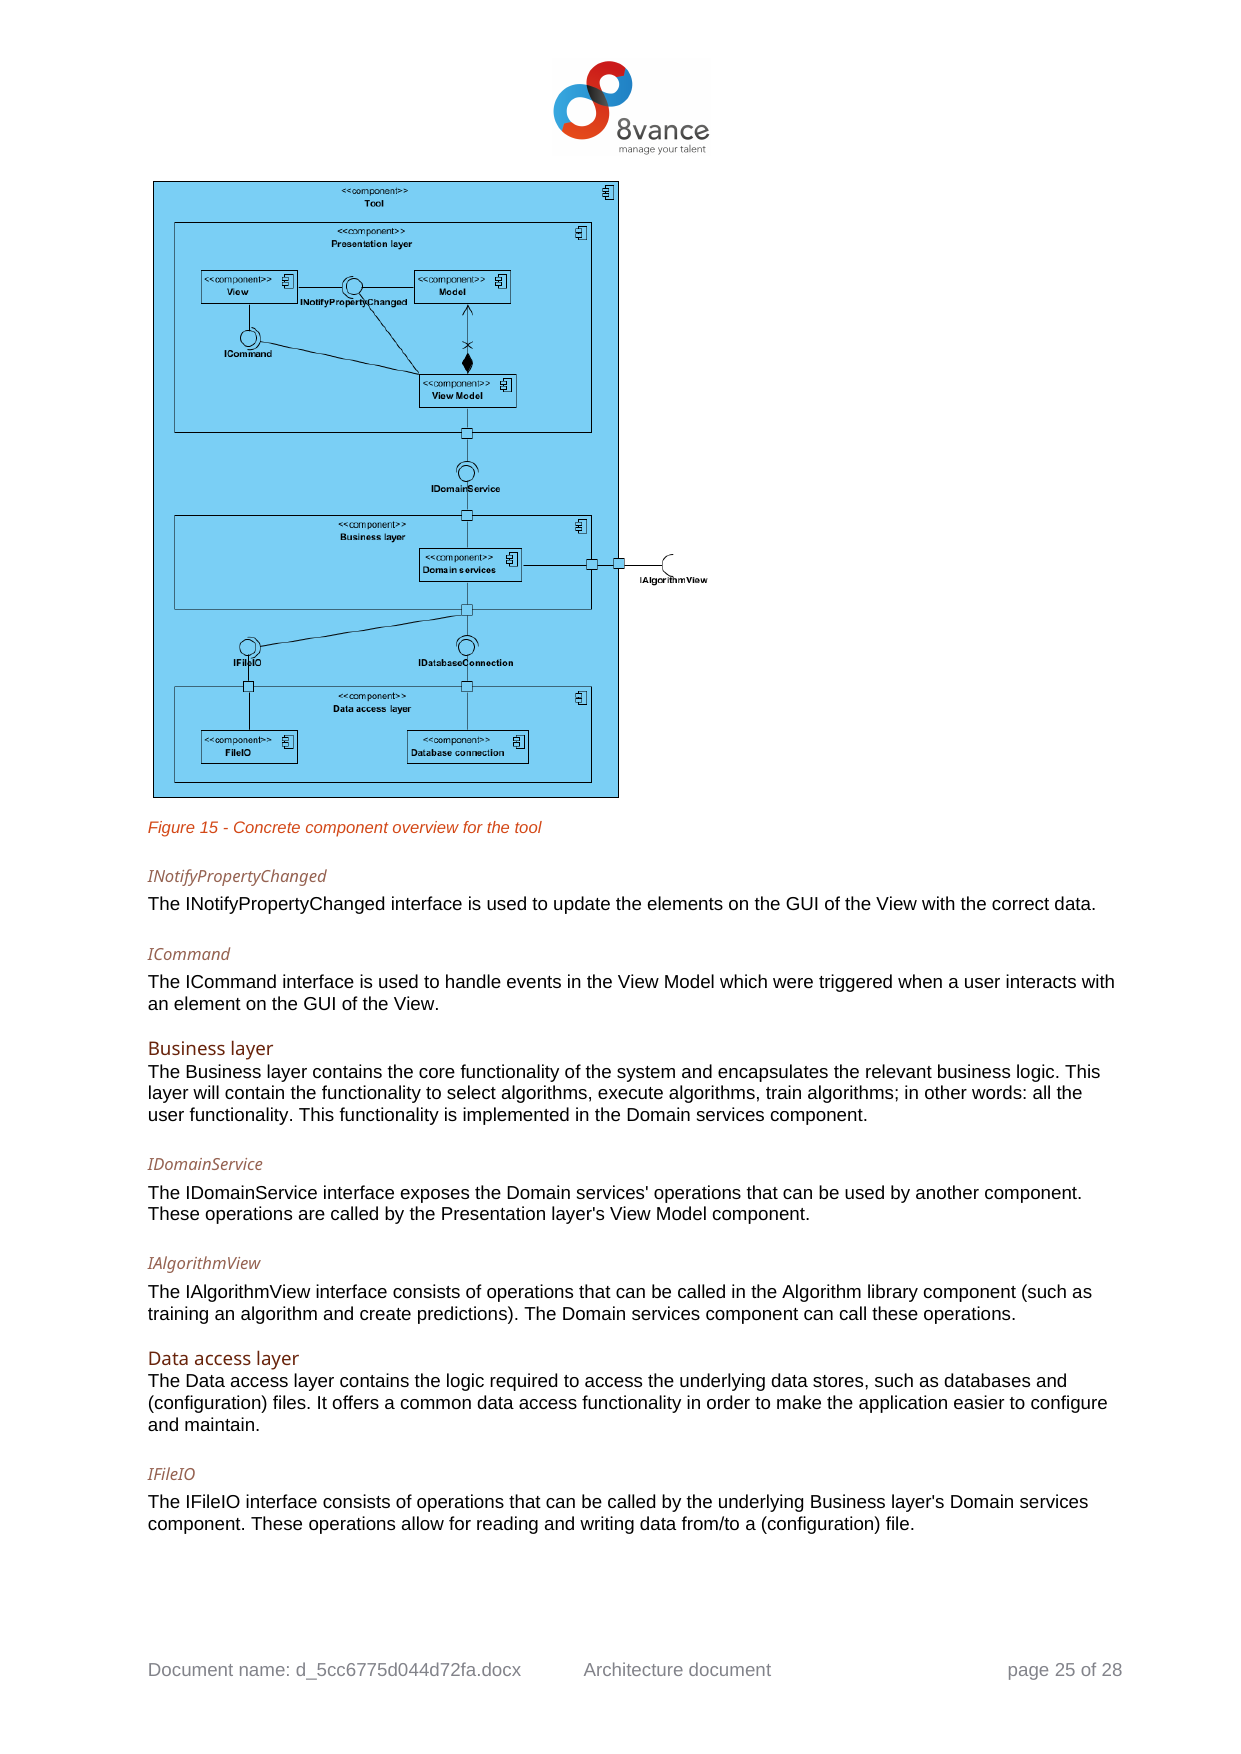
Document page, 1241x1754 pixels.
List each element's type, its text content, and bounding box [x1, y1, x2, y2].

subtitle IDomainService [148, 1150, 1117, 1175]
subtitle IFileIO [148, 1460, 1117, 1485]
subtitle ICommand [148, 940, 1117, 965]
text The IAlgorithmView interface consists of operations that can be called in the Algorithm library component (such as training an algorithm and create predictions). The Domain services component can call these operations. [148, 1281, 1117, 1324]
subtitle IAlgorithmView [148, 1249, 1117, 1274]
subtitle INotifyPropertyChanged [148, 862, 1117, 887]
text The IFileIO interface consists of operations that can be called by the underlying Business layer's Domain services component. These operations allow for reading and writing data from/to a (configuration) file. [148, 1491, 1117, 1534]
text The ICommand interface is used to handle events in the View Model which were triggered when a user interacts with an element on the GUI of the View. [148, 971, 1117, 1014]
subtitle Business layer [148, 1035, 1117, 1061]
subtitle Data access layer [148, 1345, 1117, 1370]
picture [551, 58, 712, 156]
text The Data access layer contains the logic required to access the underlying data stores, such as databases and (configuration) files. It offers a common data access functionality in order to make the application easier to configure and maintain. [148, 1370, 1117, 1435]
picture [147, 174, 717, 806]
text The INotifyPropertyChanged interface is used to update the elements on the GUI of the View with the correct data. [148, 893, 1117, 915]
text Figure 15 - Concrete component overview for the tool [148, 818, 1117, 837]
text The IDomainService interface exposes the Domain services' operations that can be used by another component. These operations are called by the Presentation layer's View Model component. [148, 1181, 1117, 1224]
text The Business layer contains the core functionality of the system and encapsulates the relevant business logic. This layer will contain the functionality to select algorithms, execute algorithms, train algorithms; in other words: all the user functionality. This functionality is implemented in the Domain services component. [148, 1061, 1117, 1125]
